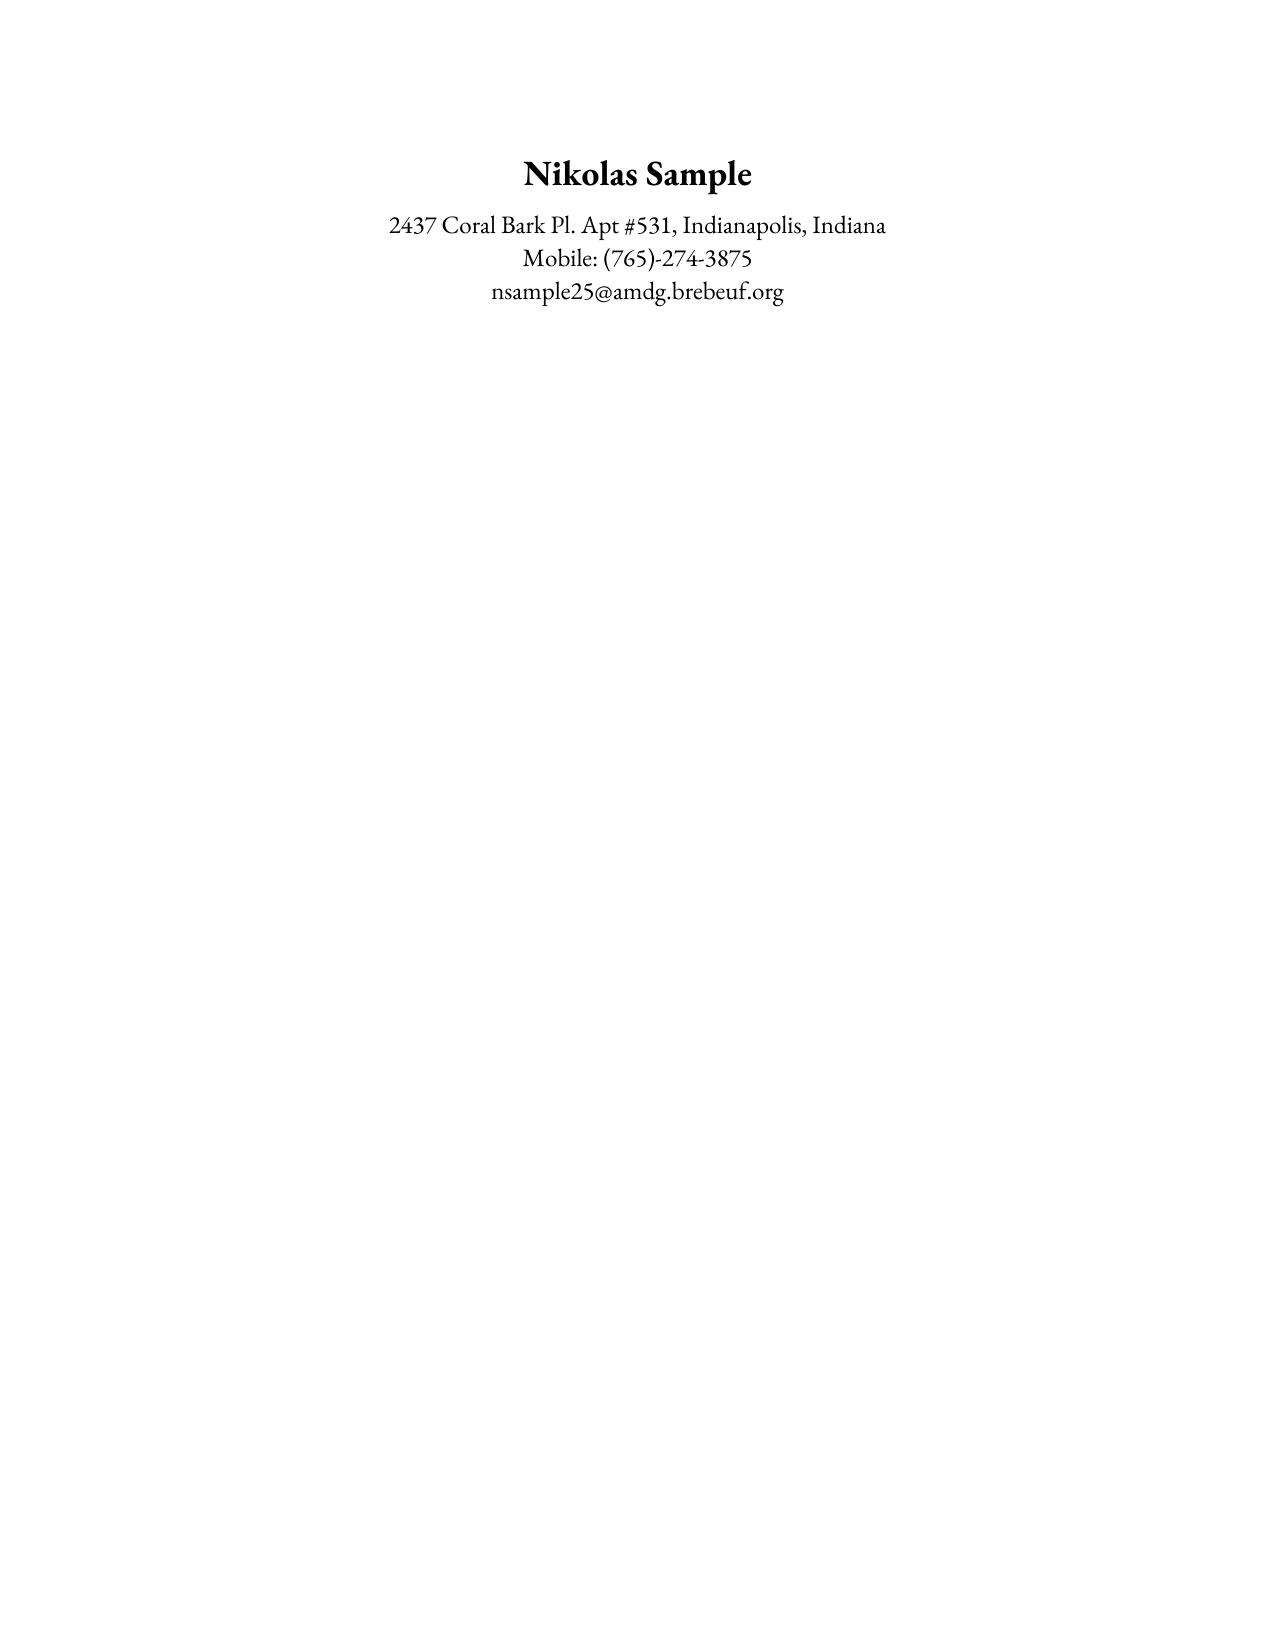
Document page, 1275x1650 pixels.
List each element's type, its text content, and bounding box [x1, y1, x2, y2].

title Nikolas Sample [150, 150, 1125, 196]
text 2437 Coral Bark Pl. Apt #531, Indianapolis, Indiana Mobile: (765)-274-3875 nsample25@amdg.brebeuf.org [150, 209, 1125, 307]
